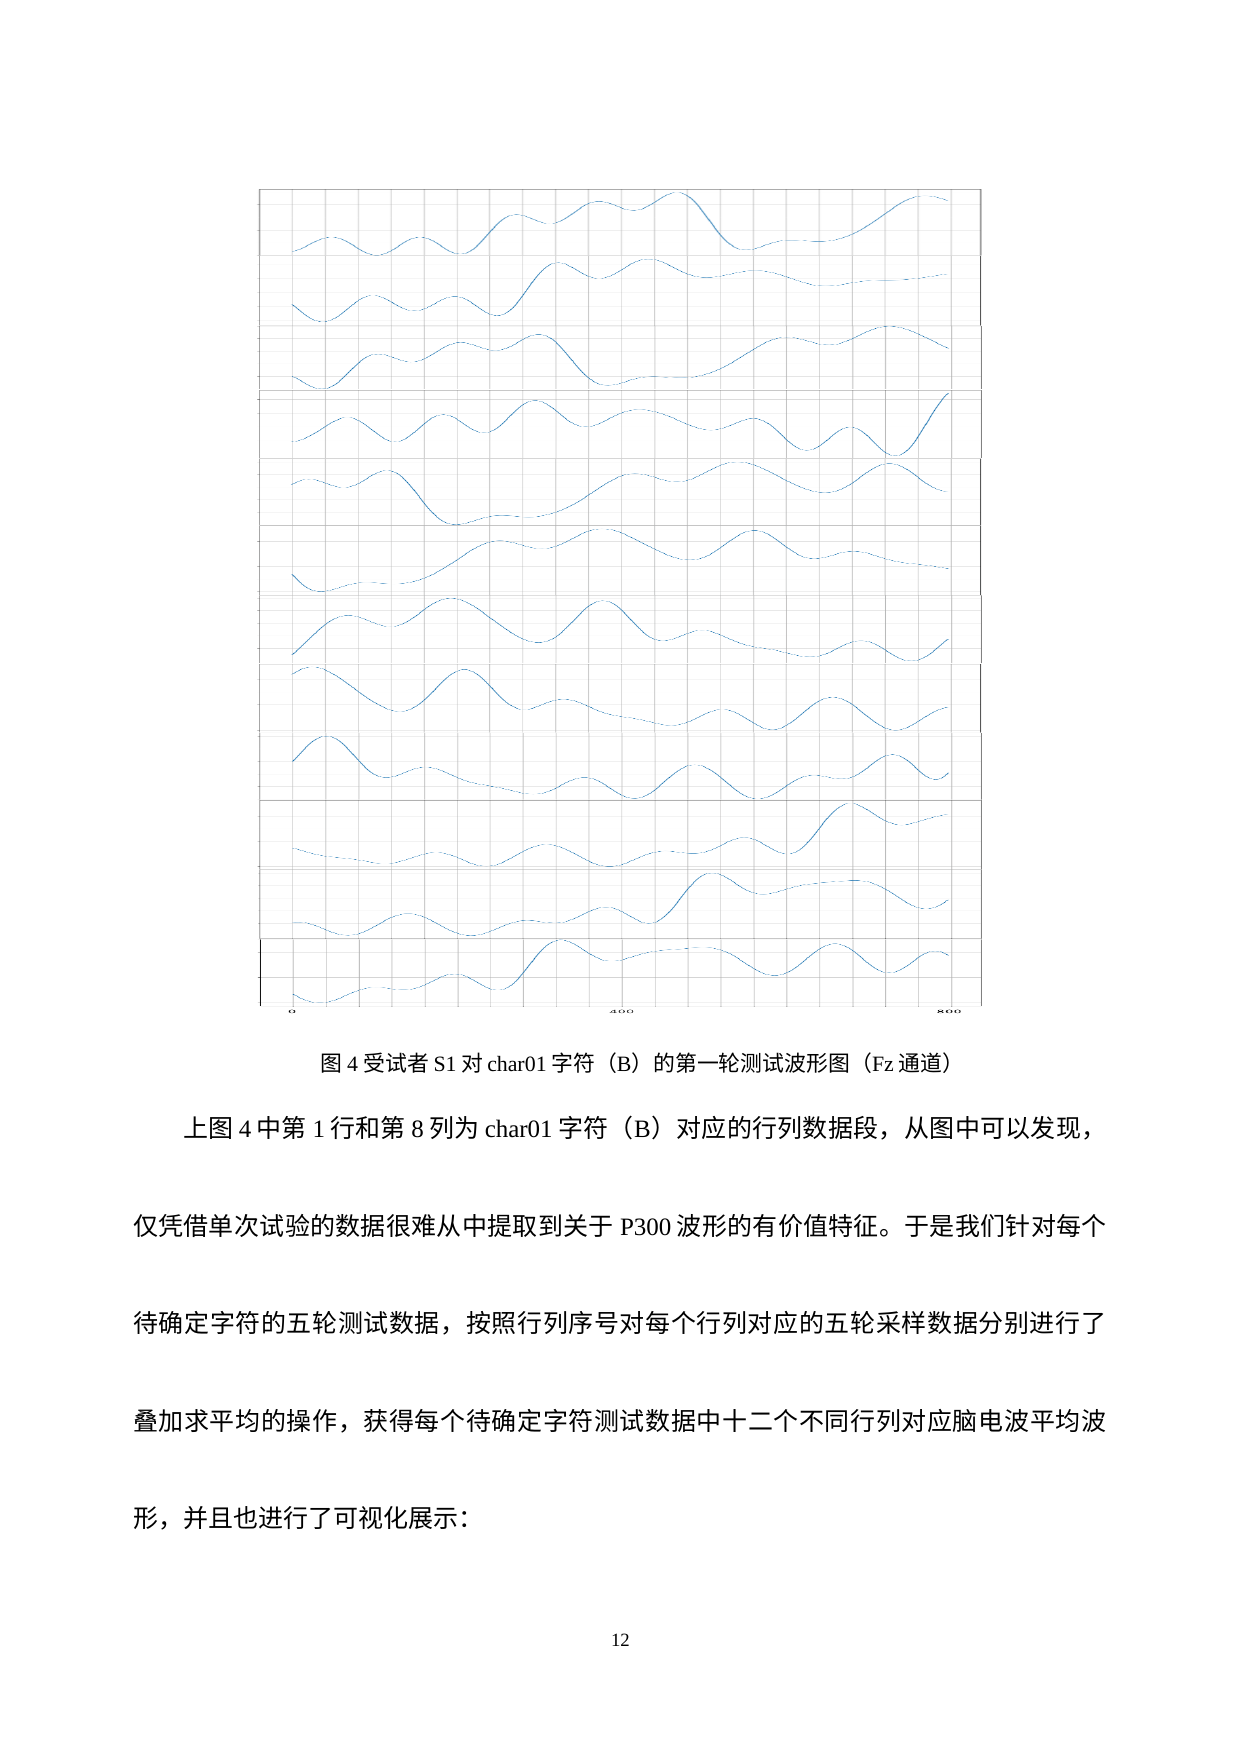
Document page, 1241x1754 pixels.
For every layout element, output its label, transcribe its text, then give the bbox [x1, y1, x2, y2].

text 上图4中第1行和第8列为char01字符（B）对应的行列数据段，从图中可以发现，仅凭借单次试验的数据很难从中提取到关于P300波形的有价值特征。于是我们针对每个待确定字符的五轮测试数据，按照行列序号对每个行列对应的五轮采样数据分别进行了叠加求平均的操作，获得每个待确定字符测试数据中十二个不同行列对应脑电波平均波形，并且也进行了可视化展示： [133, 1094, 1107, 1549]
text 图4 受试者S1对char01字符（B）的第一轮测试波形图（Fz通道） [133, 1046, 1107, 1078]
picture [255, 188, 986, 1017]
